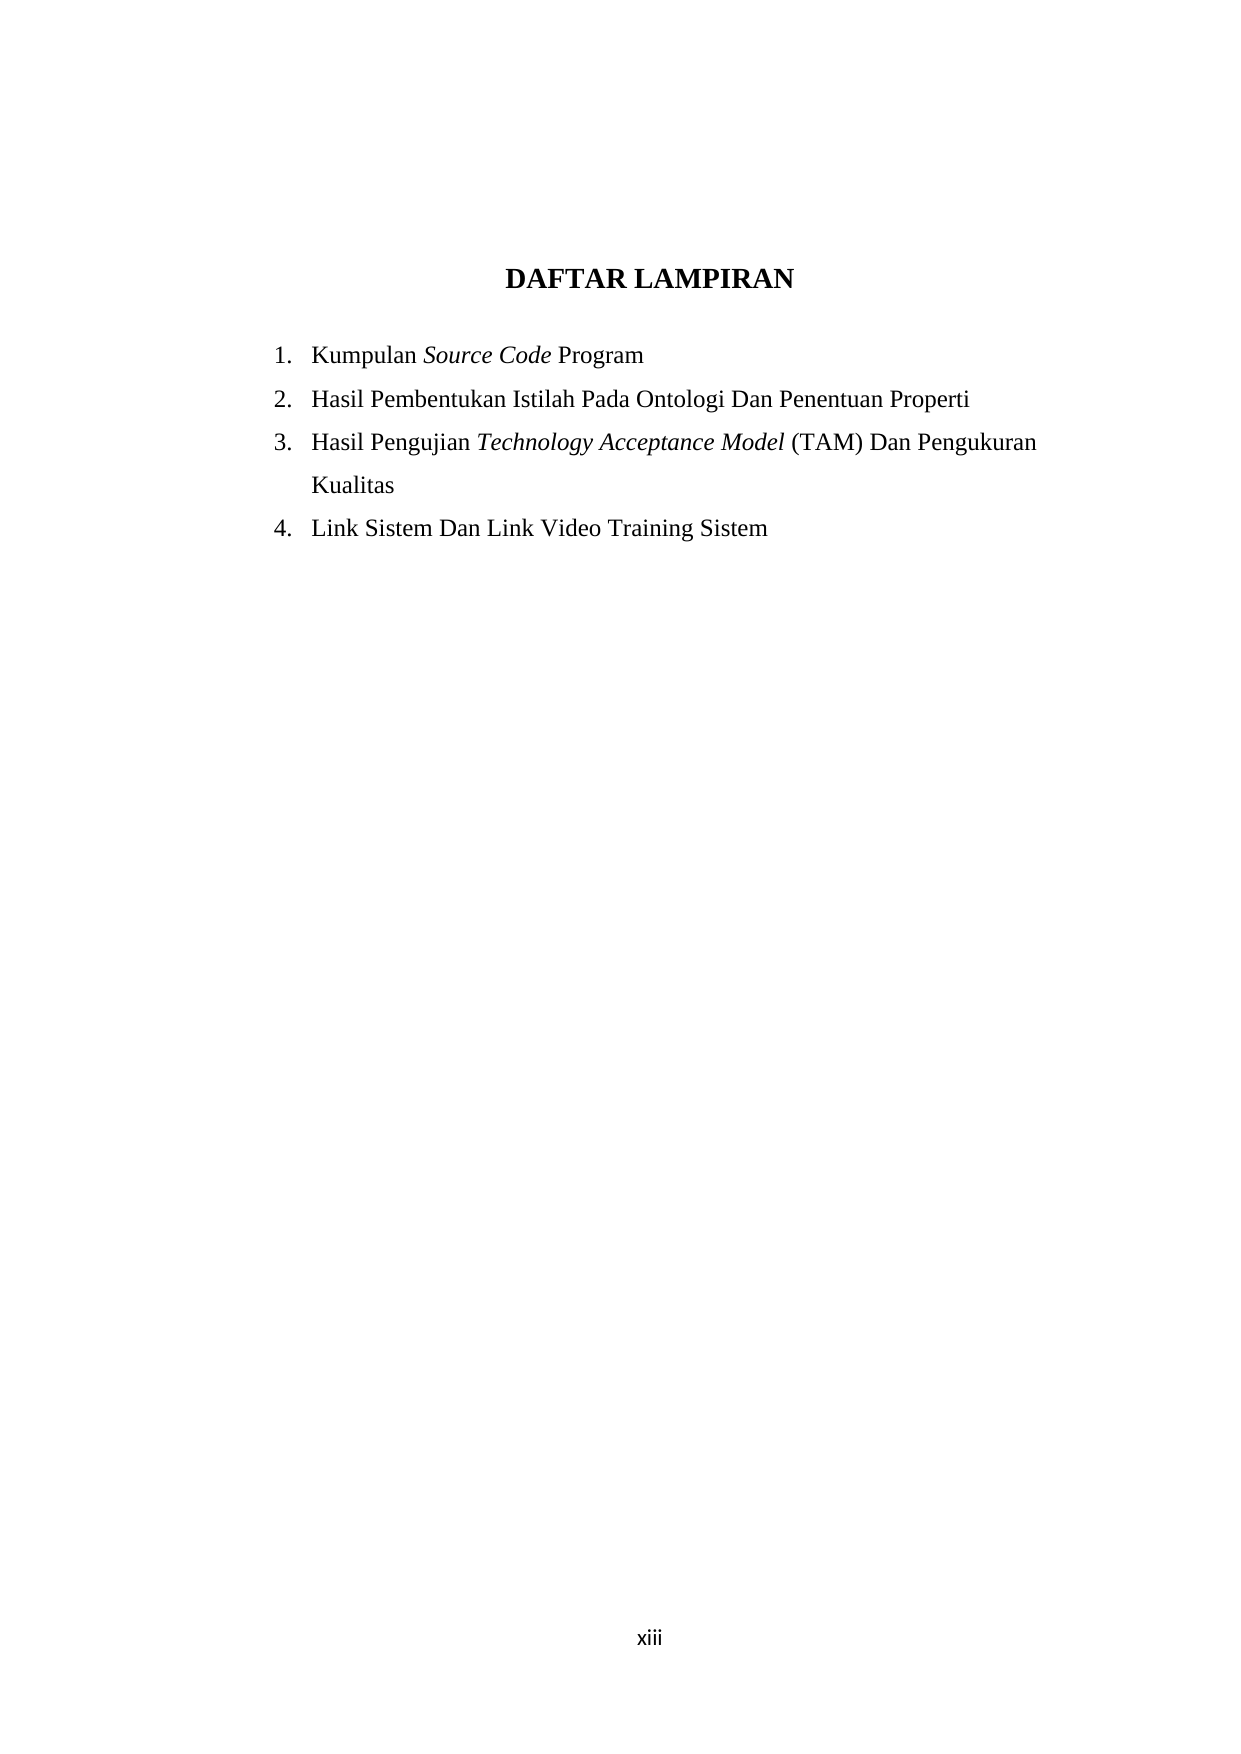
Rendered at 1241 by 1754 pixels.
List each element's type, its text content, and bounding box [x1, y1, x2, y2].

list Hasil Pengujian Technology Acceptance Model (TAM) Dan Pengukuran Kualitas [274, 427, 1063, 499]
list Hasil Pembentukan Istilah Pada Ontologi Dan Penentuan Properti [274, 384, 1063, 412]
subtitle DAFTAR LAMPIRAN [236, 261, 1063, 295]
list Kumpulan Source Code Program [274, 341, 1063, 369]
list Link Sistem Dan Link Video Training Sistem [274, 513, 1063, 542]
